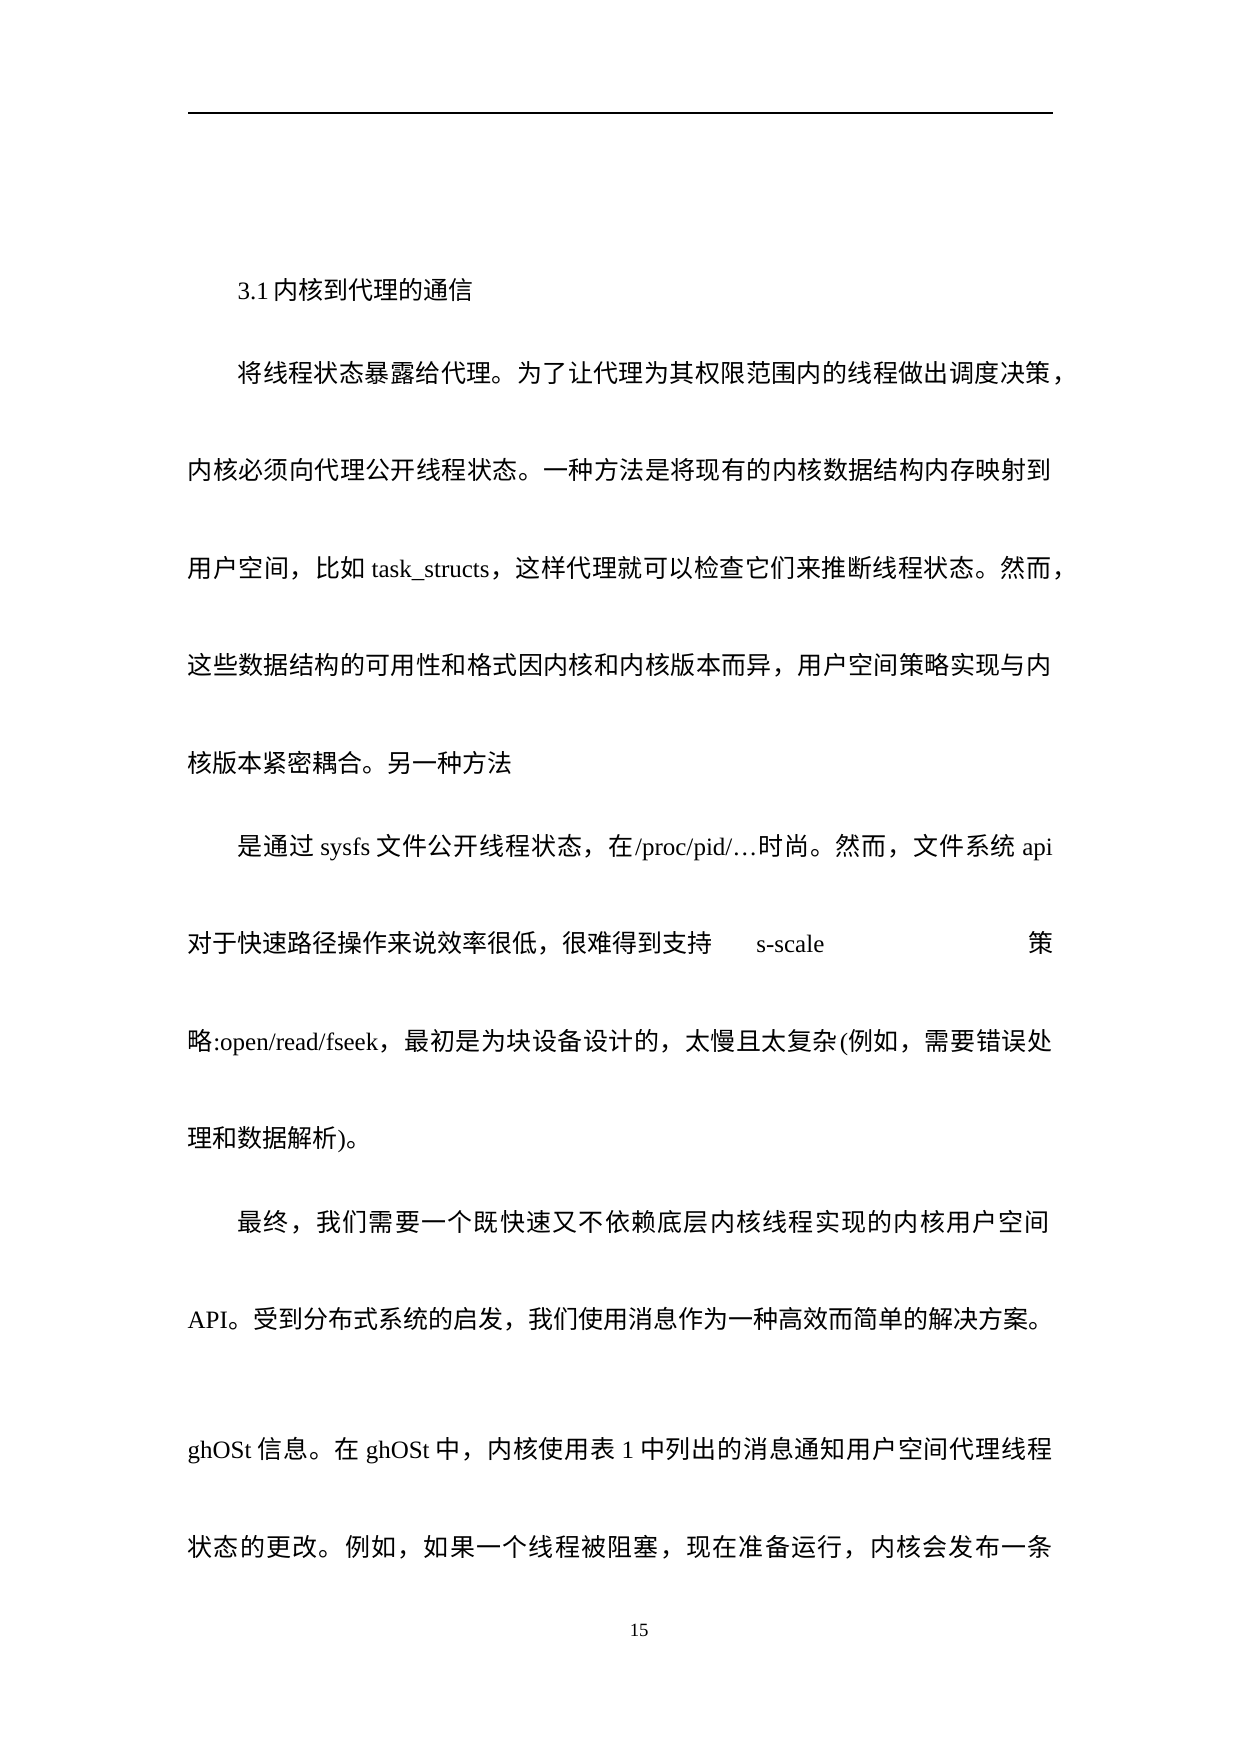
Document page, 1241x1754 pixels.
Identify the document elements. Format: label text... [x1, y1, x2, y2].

text 3.1内核到代理的通信 [187, 256, 1053, 321]
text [187, 1415, 1053, 1578]
text 是通过sysfs文件公开线程状态，在/proc/pid/…时尚。然而，文件系统api对于快速路径操作来说效率很低，很难得到支持 s-scale策略:open/read/fseek，最初是为块设备设计的，太慢且太复杂(例如，需要错误处理和数据解析)。 [187, 812, 1053, 1169]
text 最终，我们需要一个既快速又不依赖底层内核线程实现的内核用户空间API。受到分布式系统的启发，我们使用消息作为一种高效而简单的解决方案。 [187, 1188, 1053, 1350]
text 将线程状态暴露给代理。为了让代理为其权限范围内的线程做出调度决策，内核必须向代理公开线程状态。一种方法是将现有的内核数据结构内存映射到用户空间，比如task_structs，这样代理就可以检查它们来推断线程状态。然而，这些数据结构的可用性和格式因内核和内核版本而异，用户空间策略实现与内核版本紧密耦合。另一种方法 [187, 339, 1053, 794]
